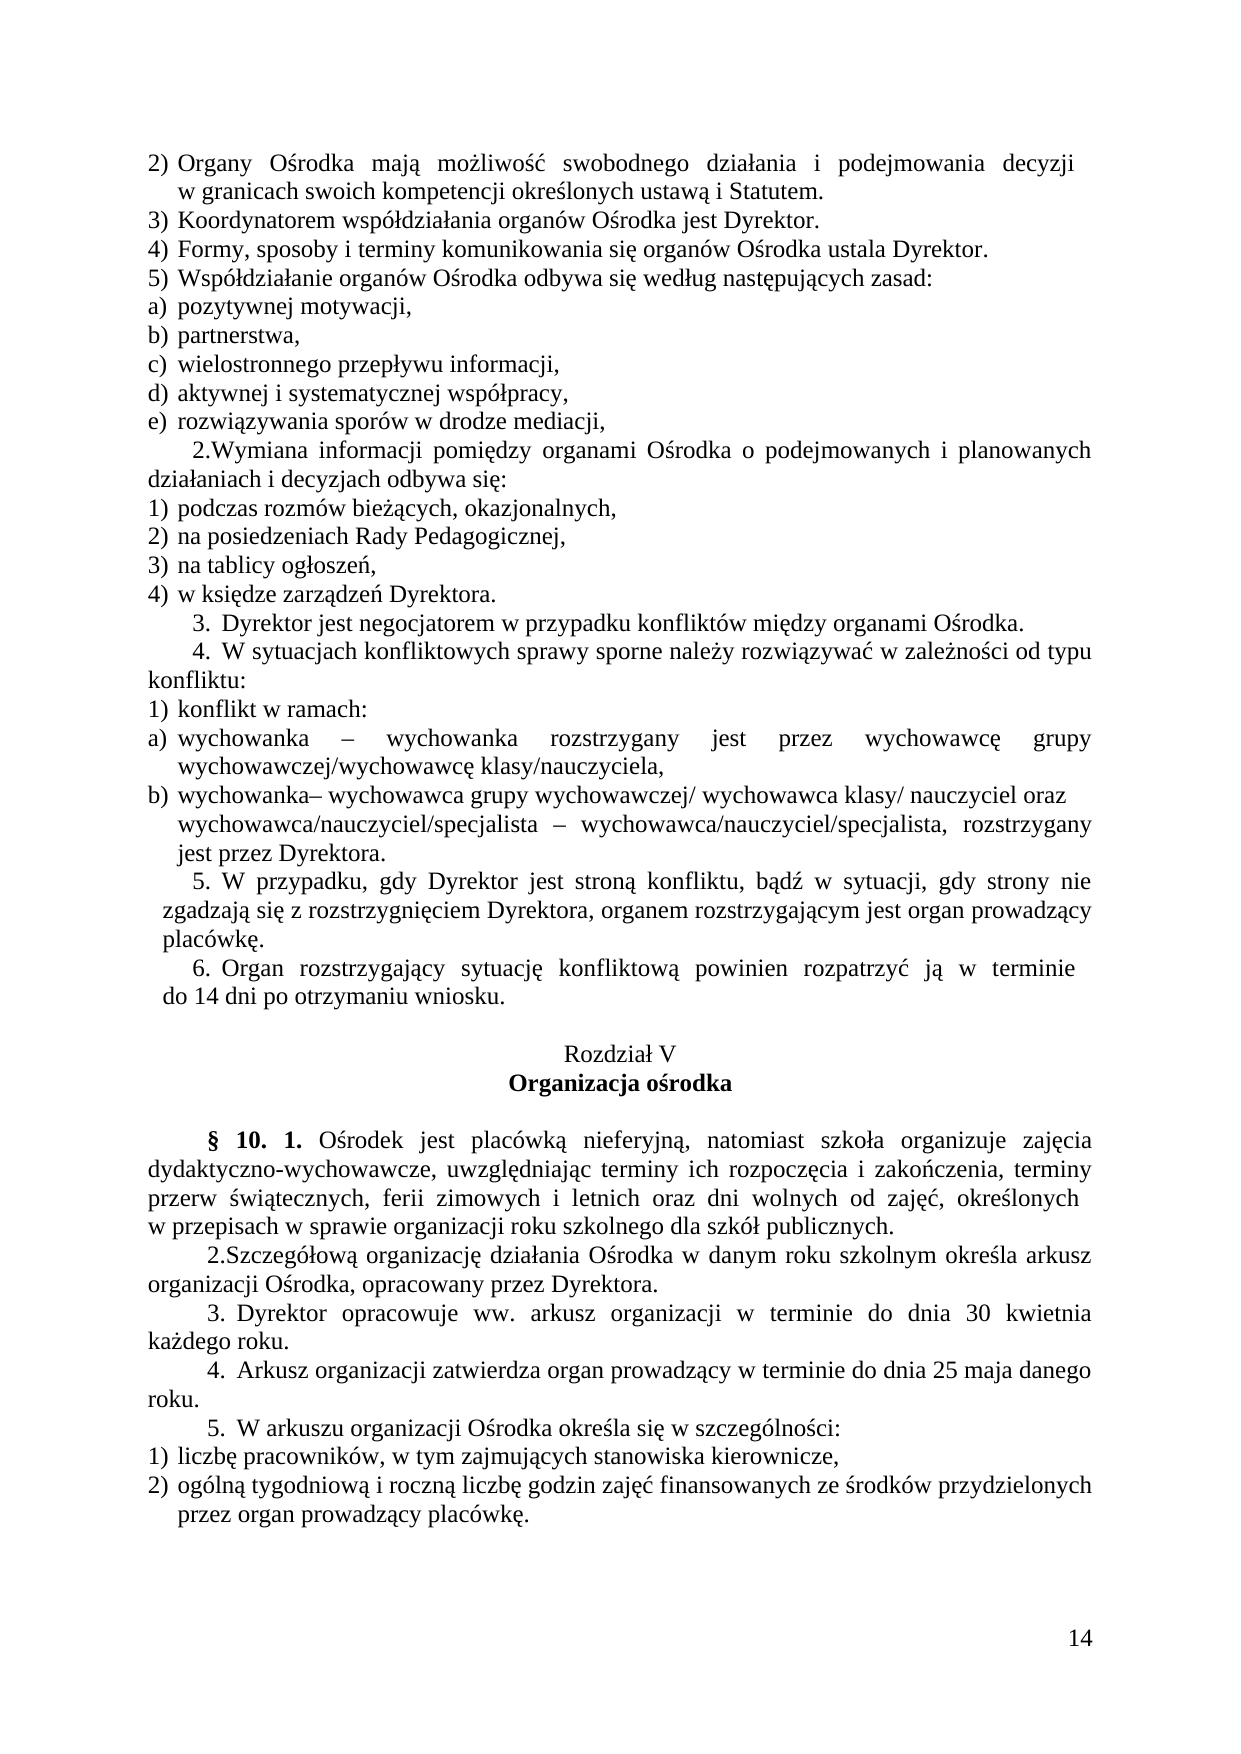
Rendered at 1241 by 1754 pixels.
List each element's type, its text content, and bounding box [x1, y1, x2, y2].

list Dyrektor opracowuje ww. arkusz organizacji w terminie do dnia 30 kwietnia każdego roku. [148, 1298, 1092, 1355]
list ogólną tygodniową i roczną liczbę godzin zajęć finansowanych ze środków przydzielonych przez organ prowadzący placówkę. [148, 1470, 1092, 1528]
list wychowanka – wychowanka rozstrzygany jest przez wychowawcę grupy wychowawczej/wychowawcę klasy/nauczyciela, [148, 723, 1092, 780]
list wychowanka– wychowawca grupy wychowawczej/ wychowawca klasy/ nauczyciel oraz [148, 780, 1092, 809]
list W przypadku, gdy Dyrektor jest stroną konfliktu, bądź w sytuacji, gdy strony nie zgadzają się z rozstrzygnięciem Dyrektora, organem rozstrzygającym jest organ prowadzący placówkę. [162, 866, 1092, 953]
list w księdze zarządzeń Dyrektora. [148, 579, 1092, 608]
list Arkusz organizacji zatwierdza organ prowadzący w terminie do dnia 25 maja danego roku. [148, 1355, 1092, 1413]
list Organ rozstrzygający sytuację konfliktową powinien rozpatrzyć ją w terminie do 14 dni po otrzymaniu wniosku. [162, 953, 1092, 1010]
list konflikt w ramach: [148, 694, 1092, 723]
list wielostronnego przepływu informacji, [148, 349, 1092, 378]
list Dyrektor jest negocjatorem w przypadku konfliktów między organami Ośrodka. [148, 608, 1092, 636]
list pozytywnej motywacji, [148, 291, 1092, 320]
list Współdziałanie organów Ośrodka odbywa się według następujących zasad: [148, 263, 1092, 291]
list partnerstwa, [148, 320, 1092, 349]
list Koordynatorem współdziałania organów Ośrodka jest Dyrektor. [148, 205, 1092, 234]
text 2.Wymiana informacji pomiędzy organami Ośrodka o podejmowanych i planowanych działaniach i decyzjach odbywa się: [148, 435, 1092, 493]
text Rozdział V [148, 1039, 1092, 1068]
list na posiedzeniach Rady Pedagogicznej, [148, 521, 1092, 550]
text § 10. 1. Ośrodek jest placówką nieferyjną, natomiast szkoła organizuje zajęcia dydaktyczno-wychowawcze, uwzględniając terminy ich rozpoczęcia i zakończenia, terminy przerw świątecznych, ferii zimowych i letnich oraz dni wolnych od zajęć, określonych w przepisach w sprawie organizacji roku szkolnego dla szkół publicznych. [148, 1125, 1092, 1240]
list podczas rozmów bieżących, okazjonalnych, [148, 493, 1092, 521]
list na tablicy ogłoszeń, [148, 550, 1092, 579]
text 2.Szczegółową organizację działania Ośrodka w danym roku szkolnym określa arkusz organizacji Ośrodka, opracowany przez Dyrektora. [148, 1240, 1092, 1298]
list Organy Ośrodka mają możliwość swobodnego działania i podejmowania decyzji w granicach swoich kompetencji określonych ustawą i Statutem. [148, 148, 1092, 205]
list W sytuacjach konfliktowych sprawy sporne należy rozwiązywać w zależności od typu konfliktu: [148, 636, 1092, 694]
list liczbę pracowników, w tym zajmujących stanowiska kierownicze, [148, 1441, 1092, 1470]
text Organizacja ośrodka [148, 1068, 1092, 1096]
list aktywnej i systematycznej współpracy, [148, 378, 1092, 406]
list Formy, sposoby i terminy komunikowania się organów Ośrodka ustala Dyrektor. [148, 234, 1092, 263]
list W arkuszu organizacji Ośrodka określa się w szczególności: [148, 1413, 1092, 1441]
list rozwiązywania sporów w drodze mediacji, [148, 406, 1092, 435]
text wychowawca/nauczyciel/specjalista – wychowawca/nauczyciel/specjalista, rozstrzygany jest przez Dyrektora. [177, 809, 1092, 866]
